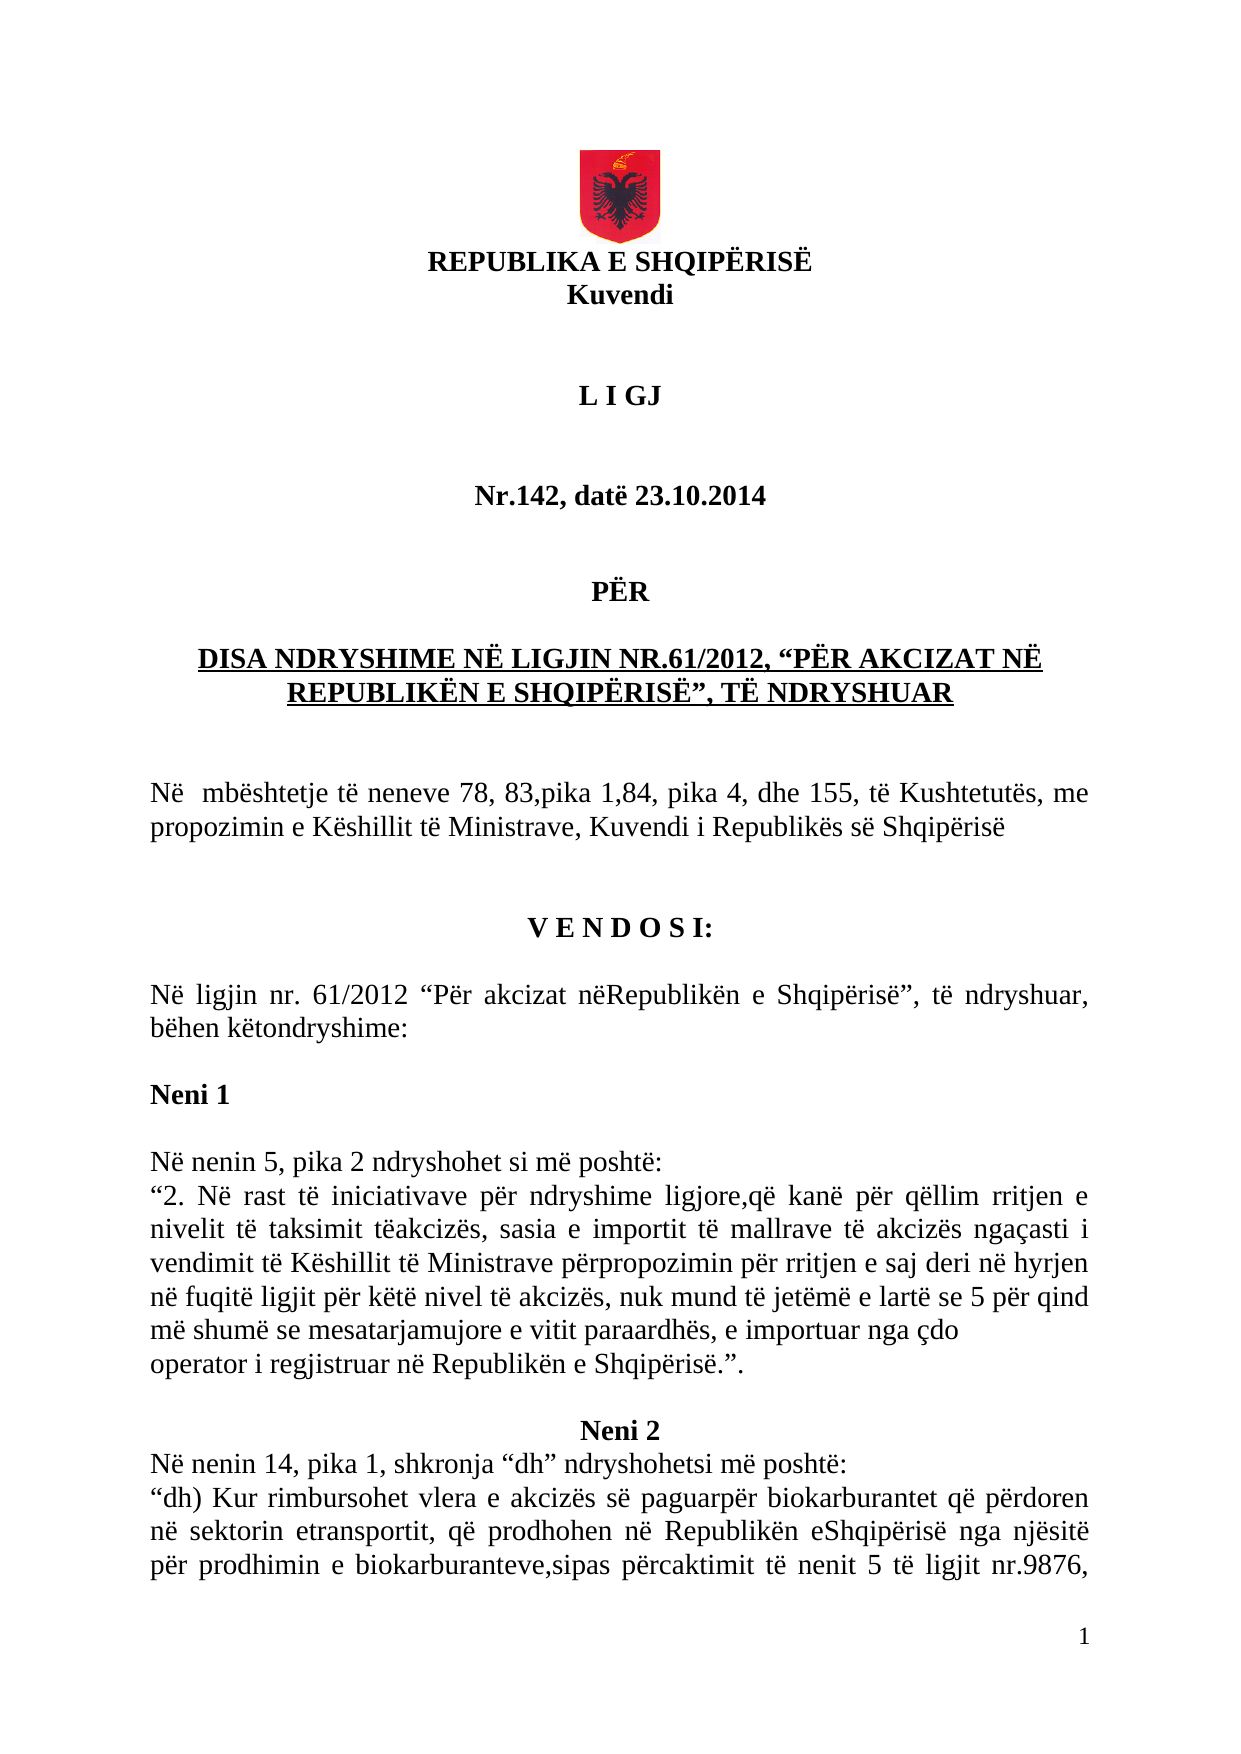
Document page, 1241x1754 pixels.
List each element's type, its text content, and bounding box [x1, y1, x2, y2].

text Në ligjin nr. 61/2012 “Për akcizat nëRepublikën e Shqipërisë”, të ndryshuar, bëhen këtondryshime: [150, 977, 1090, 1044]
text V E N D O S I: [150, 910, 1090, 943]
text operator i regjistruar në Republikën e Shqipërisë.”. [150, 1346, 1090, 1379]
text Në nenin 14, pika 1, shkronja “dh” ndryshohetsi më poshtë: [150, 1446, 1090, 1480]
text Kuvendi [150, 277, 1090, 311]
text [150, 1480, 1090, 1581]
text PËR [150, 574, 1090, 608]
subtitle Nr.142, datë 23.10.2014 [150, 478, 1090, 512]
picture [579, 150, 661, 244]
text DISA NDRYSHIME NË LIGJIN NR.61/2012, “PËR AKCIZAT NË REPUBLIKËN E SHQIPËRISË”, TË NDRYSHUAR [150, 641, 1090, 708]
text Në nenin 5, pika 2 ndryshohet si më poshtë: [150, 1144, 1090, 1178]
text Neni 1 [150, 1077, 1090, 1111]
text REPUBLIKA E SHQIPËRISË [150, 244, 1090, 277]
subtitle L I GJ [150, 378, 1090, 411]
text Në mbështetje të neneve 78, 83,pika 1,84, pika 4, dhe 155, të Kushtetutës, me propozimin e Këshillit të Ministrave, Kuvendi i Republikës së Shqipërisë [150, 776, 1090, 843]
text Neni 2 [150, 1413, 1090, 1446]
text “2. Në rast të iniciativave për ndryshime ligjore,që kanë për qëllim rritjen e nivelit të taksimit tëakcizës, sasia e importit të mallrave të akcizës ngaçasti i vendimit të Këshillit të Ministrave përpropozimin për rritjen e saj deri në hyrjen në fuqitë ligjit për këtë nivel të akcizës, nuk mund të jetëmë e lartë se 5 për qind më shumë se mesatarjamujore e vitit paraardhës, e importuar nga çdo [150, 1178, 1090, 1346]
